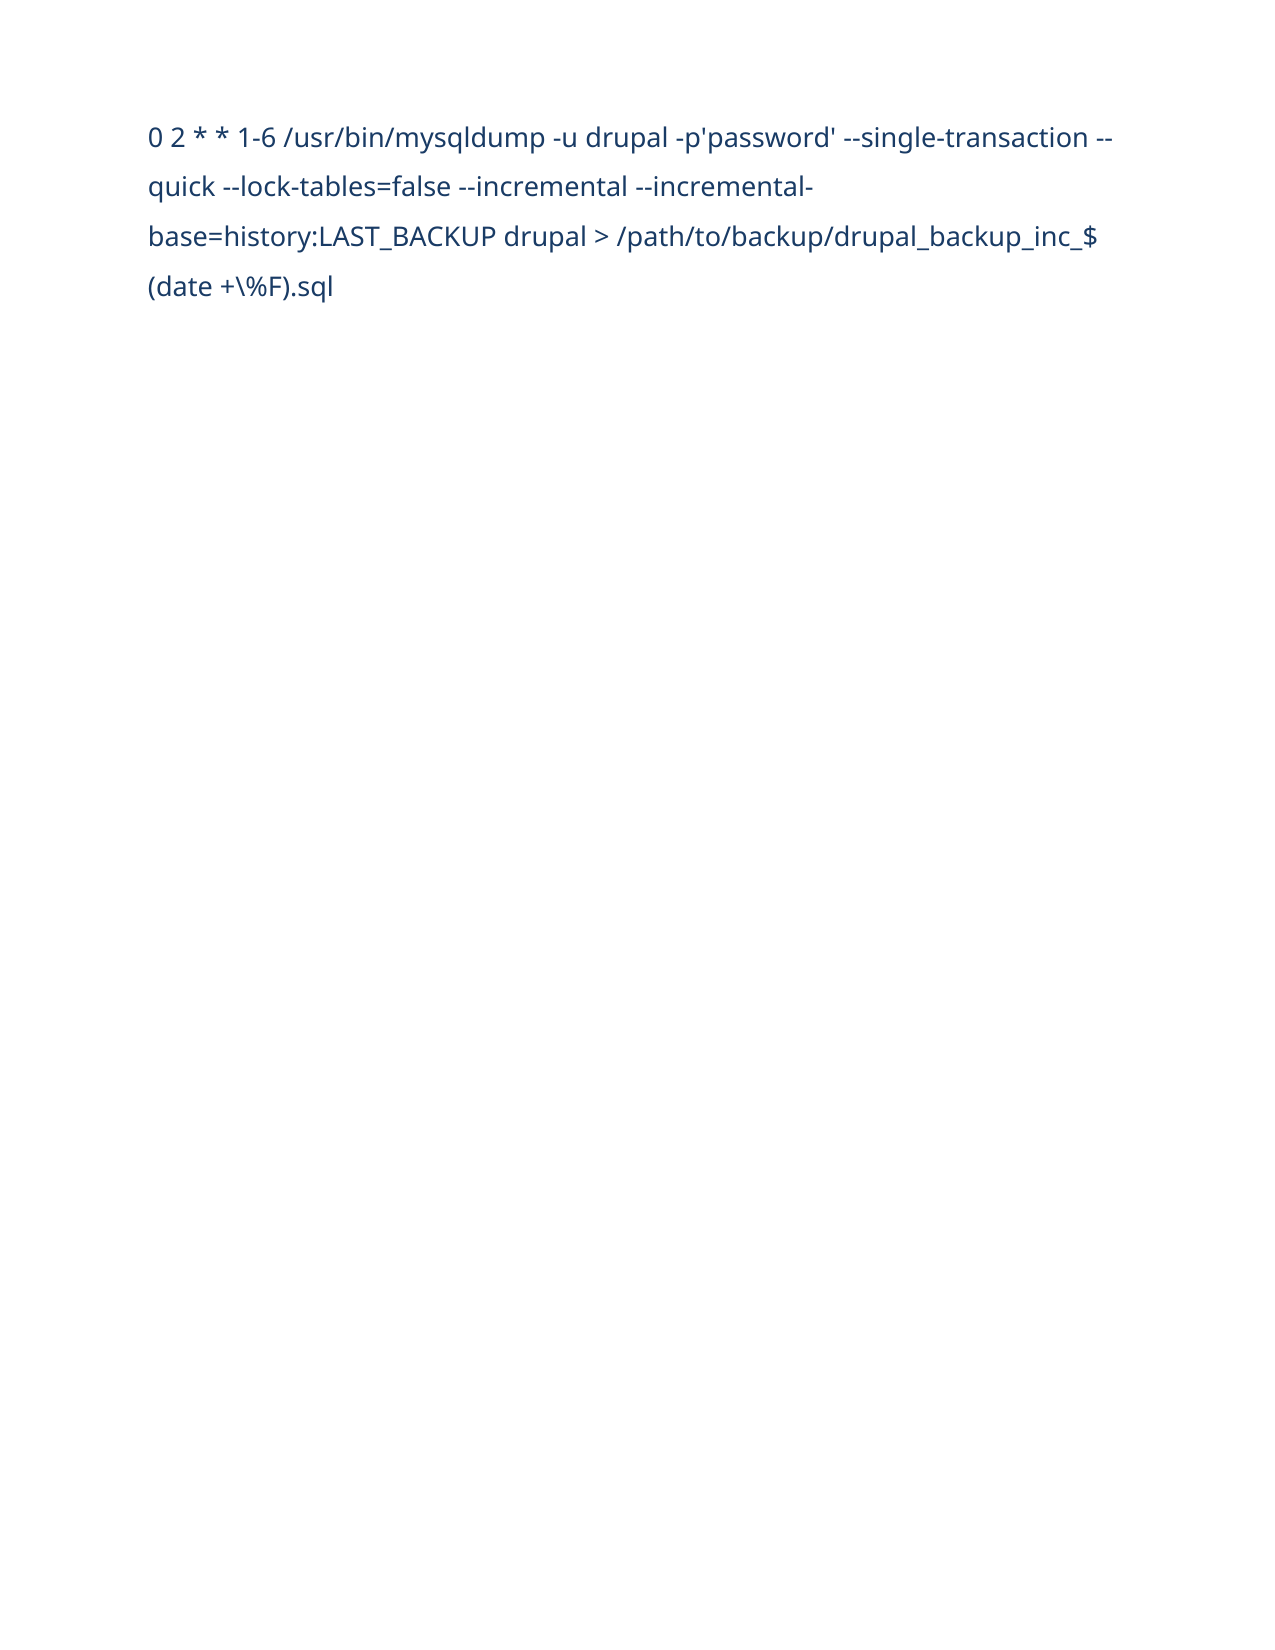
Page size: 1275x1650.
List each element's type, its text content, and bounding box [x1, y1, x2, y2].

text 0 2 * * 1-6 /usr/bin/mysqldump -u drupal -p'password' --single-transaction --quick --lock-tables=false --incremental --incremental-base=history:LAST_BACKUP drupal > /path/to/backup/drupal_backup_inc_$(date +\%F).sql [148, 118, 1127, 304]
